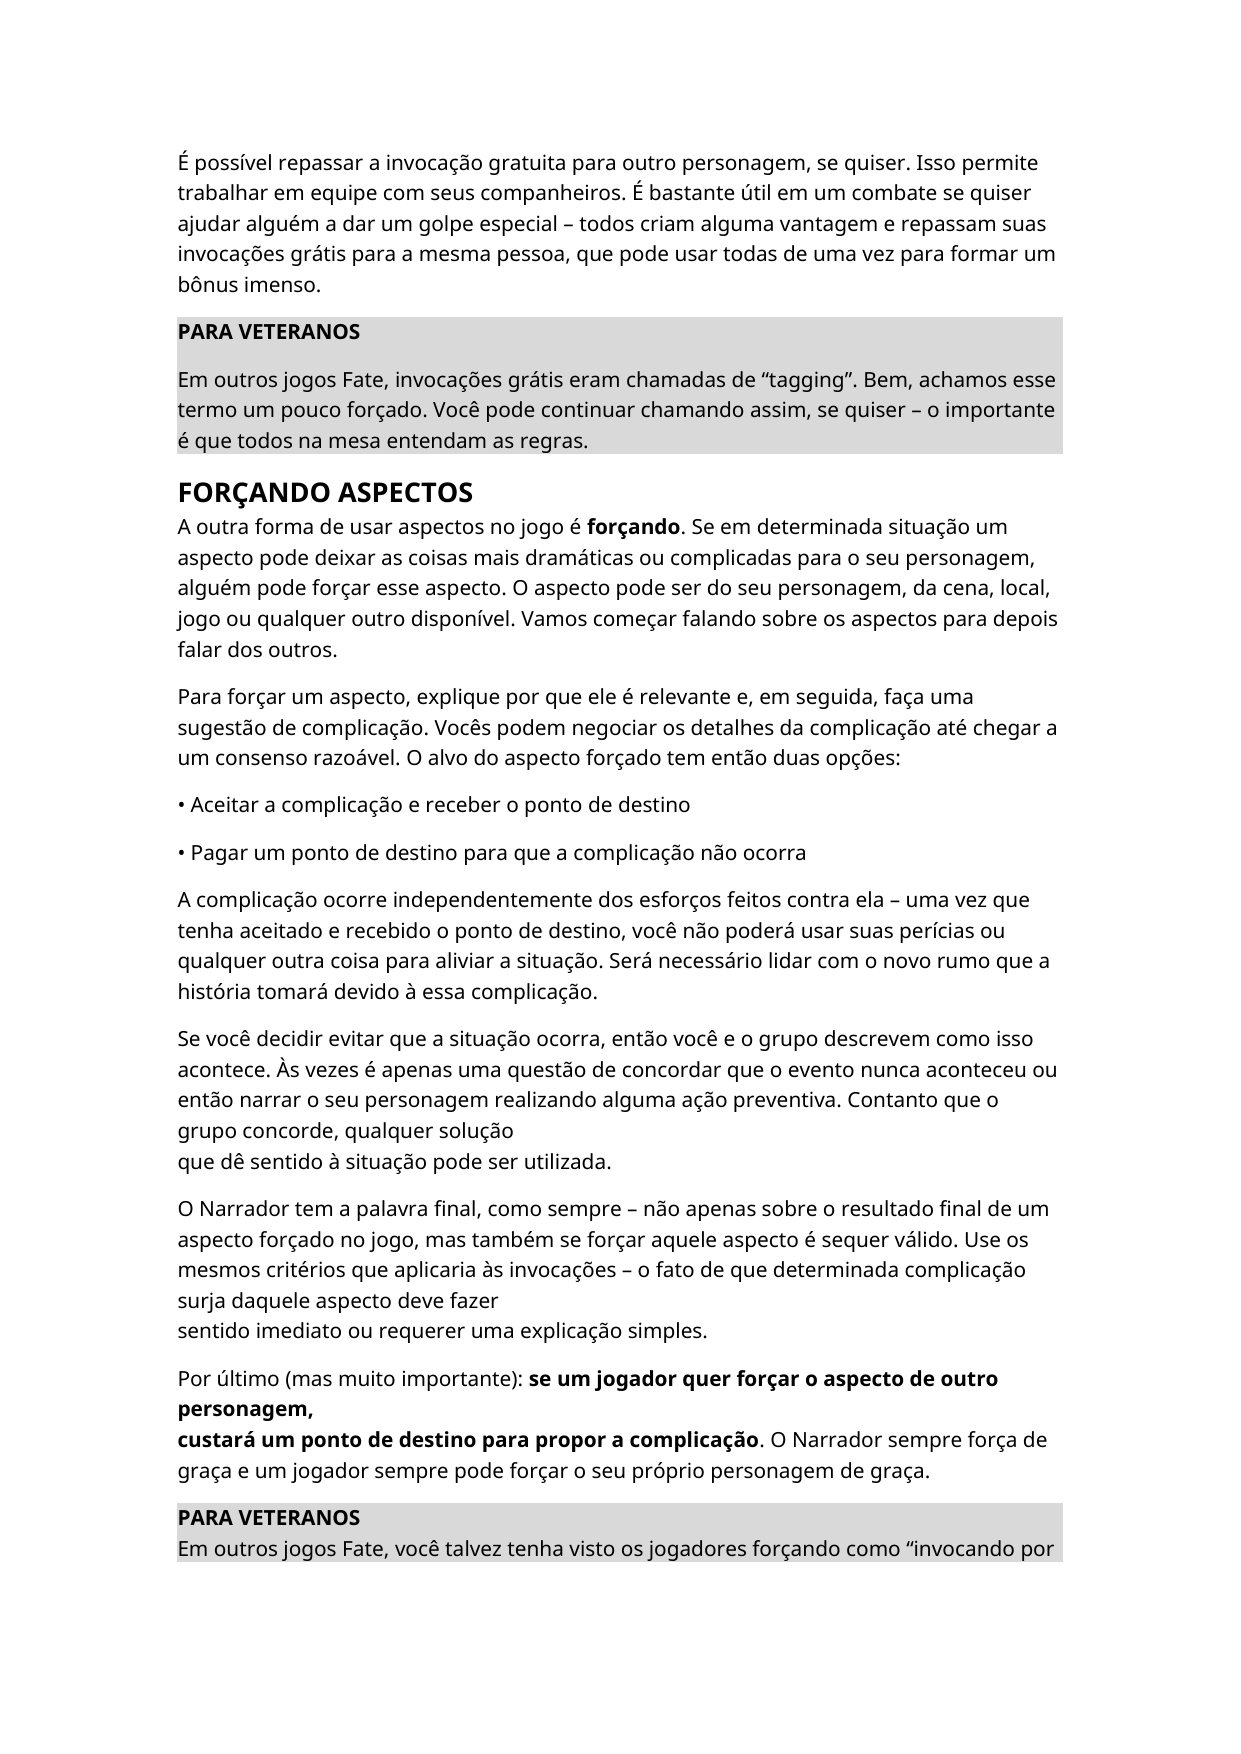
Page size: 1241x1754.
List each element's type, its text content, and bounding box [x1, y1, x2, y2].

text É possível repassar a invocação gratuita para outro personagem, se quiser. Isso permite trabalhar em equipe com seus companheiros. É bastante útil em um combate se quiser ajudar alguém a dar um golpe especial – todos criam alguma vantagem e repassam suas invocações grátis para a mesma pessoa, que pode usar todas de uma vez para formar um bônus imenso. [177, 148, 1063, 298]
text PARA VETERANOS [177, 317, 1063, 346]
text Por último (mas muito importante): se um jogador quer forçar o aspecto de outro personagem, custará um ponto de destino para propor a complicação. O Narrador sempre força de graça e um jogador sempre pode forçar o seu próprio personagem de graça. [177, 1364, 1063, 1484]
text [177, 1503, 1063, 1562]
text • Pagar um ponto de destino para que a complicação não ocorra [177, 838, 1063, 866]
text • Aceitar a complicação e receber o ponto de destino [177, 791, 1063, 819]
text FORÇANDO ASPECTOS A outra forma de usar aspectos no jogo é forçando. Se em determinada situação um aspecto pode deixar as coisas mais dramáticas ou complicadas para o seu personagem, alguém pode forçar esse aspecto. O aspecto pode ser do seu personagem, da cena, local, jogo ou qualquer outro disponível. Vamos começar falando sobre os aspectos para depois falar dos outros. [177, 473, 1063, 663]
text Para forçar um aspecto, explique por que ele é relevante e, em seguida, faça uma sugestão de complicação. Vocês podem negociar os detalhes da complicação até chegar a um consenso razoável. O alvo do aspecto forçado tem então duas opções: [177, 682, 1063, 772]
text A complicação ocorre independentemente dos esforços feitos contra ela – uma vez que tenha aceitado e recebido o ponto de destino, você não poderá usar suas perícias ou qualquer outra coisa para aliviar a situação. Será necessário lidar com o novo rumo que a história tomará devido à essa complicação. [177, 885, 1063, 1006]
text Se você decidir evitar que a situação ocorra, então você e o grupo descrevem como isso acontece. Às vezes é apenas uma questão de concordar que o evento nunca aconteceu ou então narrar o seu personagem realizando alguma ação preventiva. Contanto que o grupo concorde, qualquer solução que dê sentido à situação pode ser utilizada. [177, 1024, 1063, 1175]
text O Narrador tem a palavra final, como sempre – não apenas sobre o resultado final de um aspecto forçado no jogo, mas também se forçar aquele aspecto é sequer válido. Use os mesmos critérios que aplicaria às invocações – o fato de que determinada complicação surja daquele aspecto deve fazer sentido imediato ou requerer uma explicação simples. [177, 1194, 1063, 1345]
text Em outros jogos Fate, invocações grátis eram chamadas de “tagging”. Bem, achamos esse termo um pouco forçado. Você pode continuar chamando assim, se quiser – o importante é que todos na mesa entendam as regras. [177, 365, 1063, 454]
